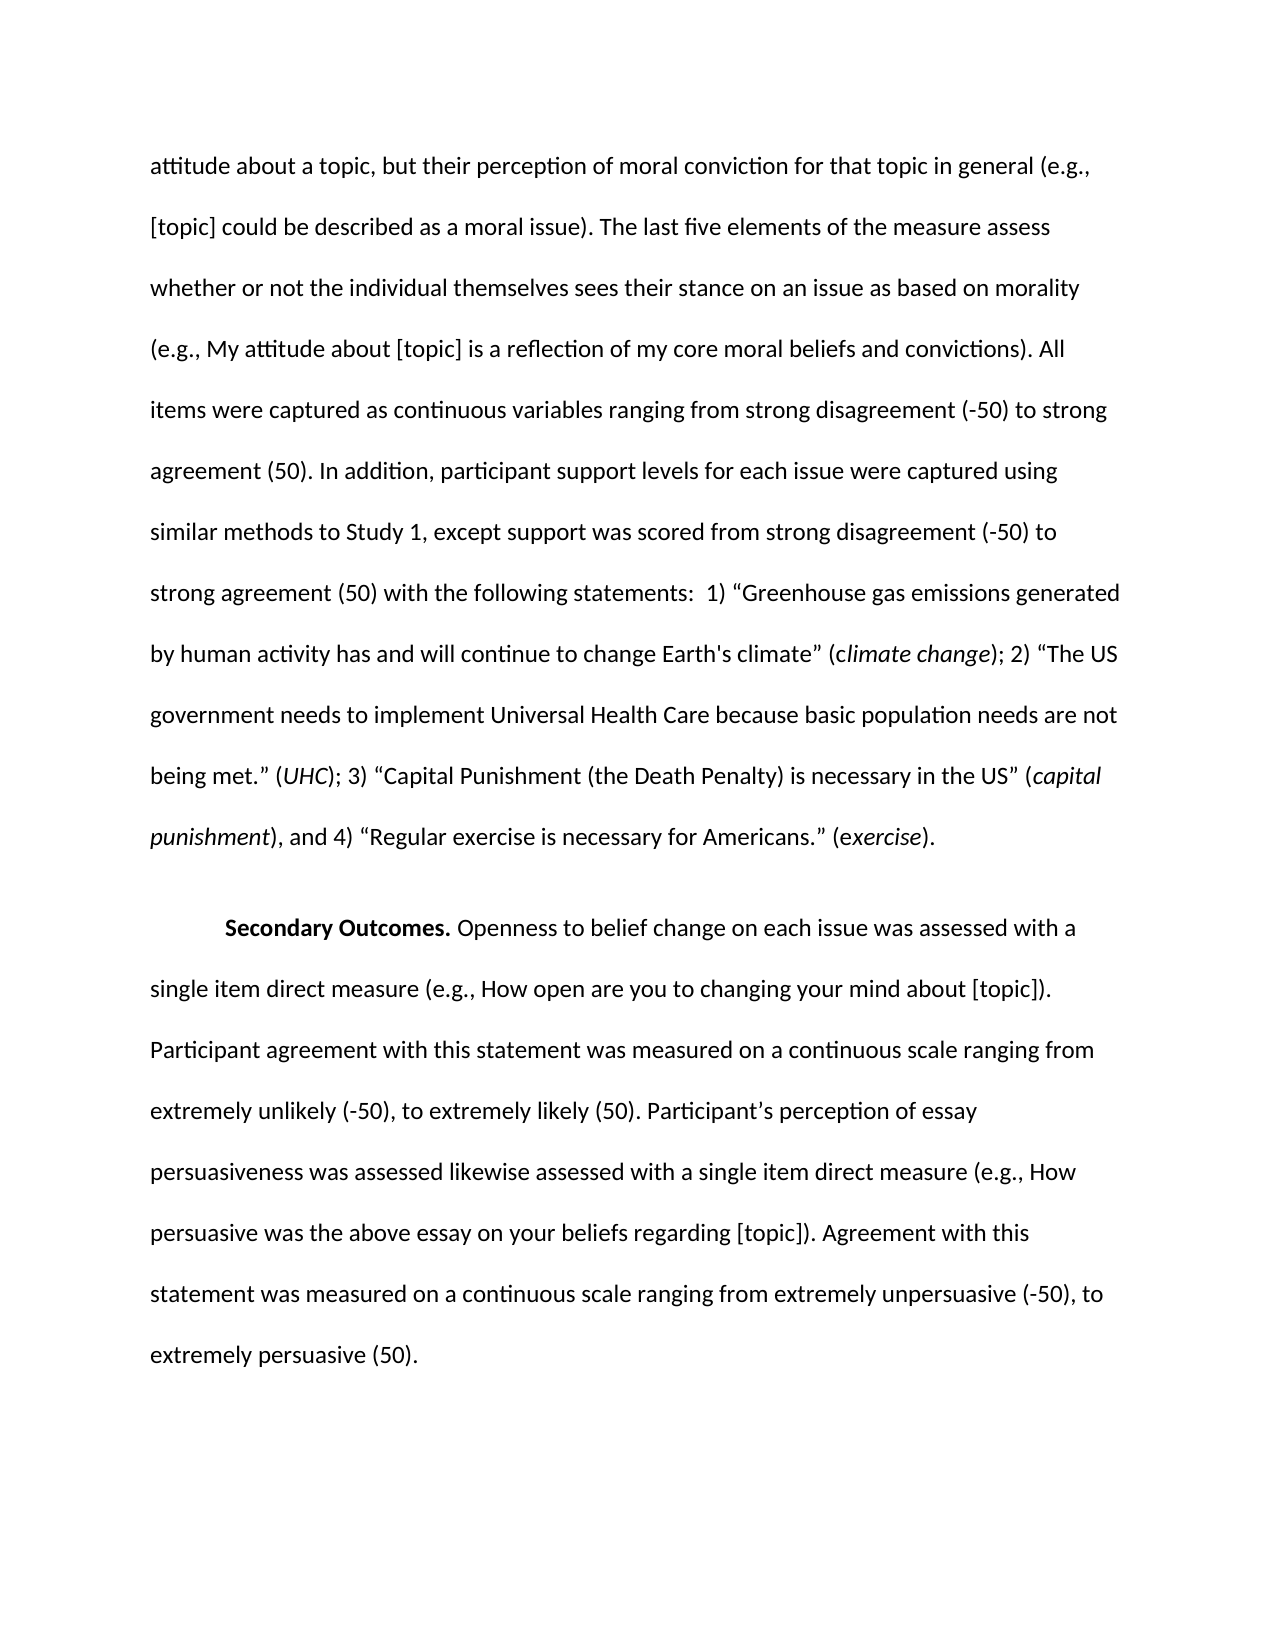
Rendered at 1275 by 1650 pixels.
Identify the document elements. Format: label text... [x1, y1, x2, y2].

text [150, 150, 1125, 852]
